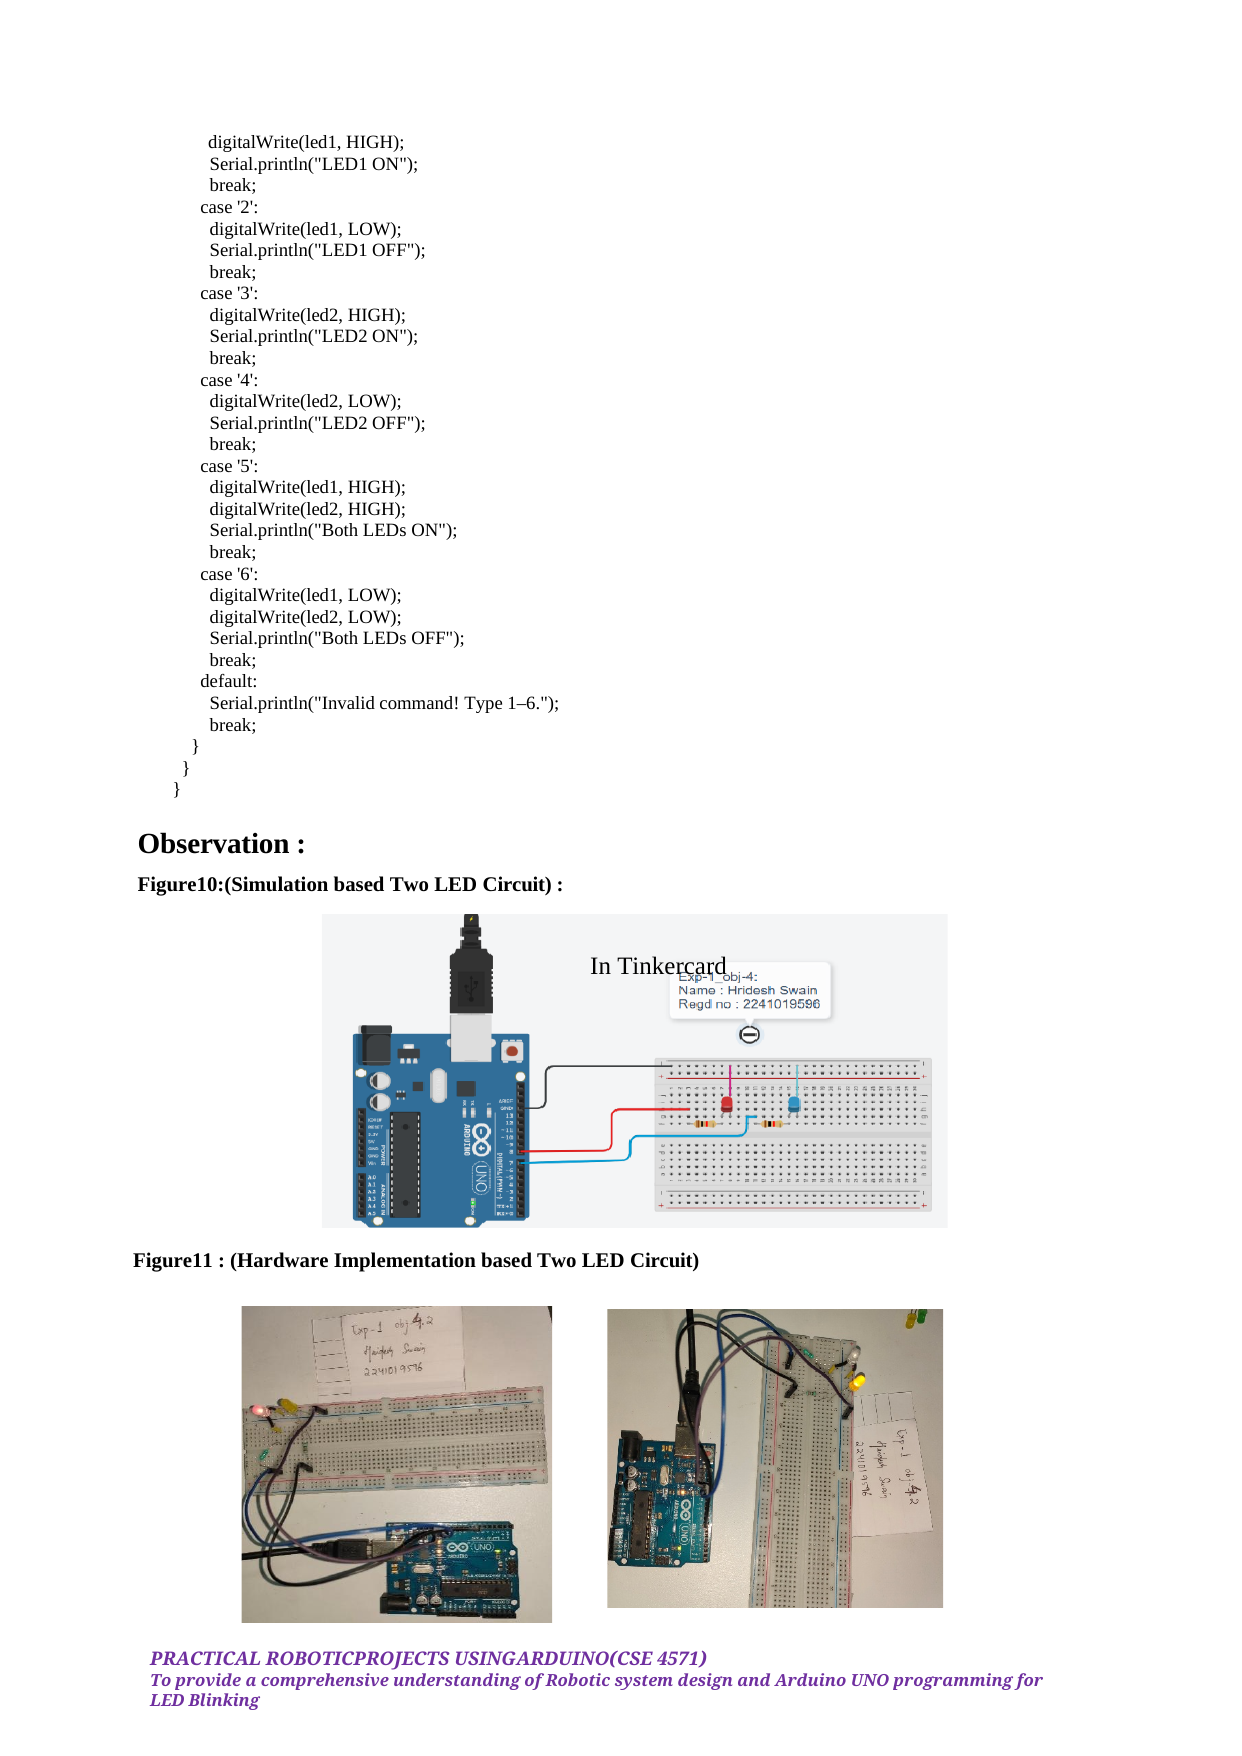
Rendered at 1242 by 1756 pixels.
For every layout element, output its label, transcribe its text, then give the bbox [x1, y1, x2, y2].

text case '4': [172, 368, 1109, 390]
text break; [172, 713, 1109, 735]
text digitalWrite(led2, LOW); [172, 390, 1109, 412]
text Serial.println("Both LEDs OFF"); [172, 627, 1109, 649]
text digitalWrite(led2, LOW); [172, 606, 1109, 627]
text digitalWrite(led1, LOW); [172, 217, 1109, 239]
subtitle Observation : [137, 826, 1109, 859]
text break; [172, 649, 1109, 670]
text case '5': [172, 455, 1109, 476]
text Serial.println("LED2 ON"); [172, 325, 1109, 347]
text digitalWrite(led1, HIGH); [172, 476, 1109, 498]
text Serial.println("LED1 ON"); [172, 153, 1109, 174]
text break; [172, 433, 1109, 455]
text break; [172, 347, 1109, 368]
text Serial.println("Invalid command! Type 1–6."); [172, 692, 1109, 713]
text digitalWrite(led2, HIGH); [172, 498, 1109, 519]
text Serial.println("LED2 OFF"); [172, 412, 1109, 433]
text Figure10:(Simulation based Two LED Circuit) : [137, 872, 1109, 896]
picture [607, 1309, 944, 1608]
picture [321, 914, 948, 1228]
text break; [172, 261, 1109, 282]
text Serial.println("Both LEDs ON"); [172, 519, 1109, 541]
text Figure11 : (Hardware Implementation based Two LED Circuit) [133, 1248, 1109, 1272]
text break; [172, 174, 1109, 196]
text digitalWrite(led1, HIGH); [172, 131, 1109, 153]
text } [172, 735, 1109, 757]
text break; [172, 541, 1109, 562]
text digitalWrite(led2, HIGH); [172, 304, 1109, 325]
text case '2': [172, 196, 1109, 217]
picture [241, 1306, 553, 1623]
text digitalWrite(led1, LOW); [172, 584, 1109, 606]
text default: [172, 670, 1109, 692]
text } [172, 757, 1109, 778]
text case '6': [172, 562, 1109, 584]
text case '3': [172, 282, 1109, 304]
text } [172, 778, 1109, 800]
text Serial.println("LED1 OFF"); [172, 239, 1109, 261]
